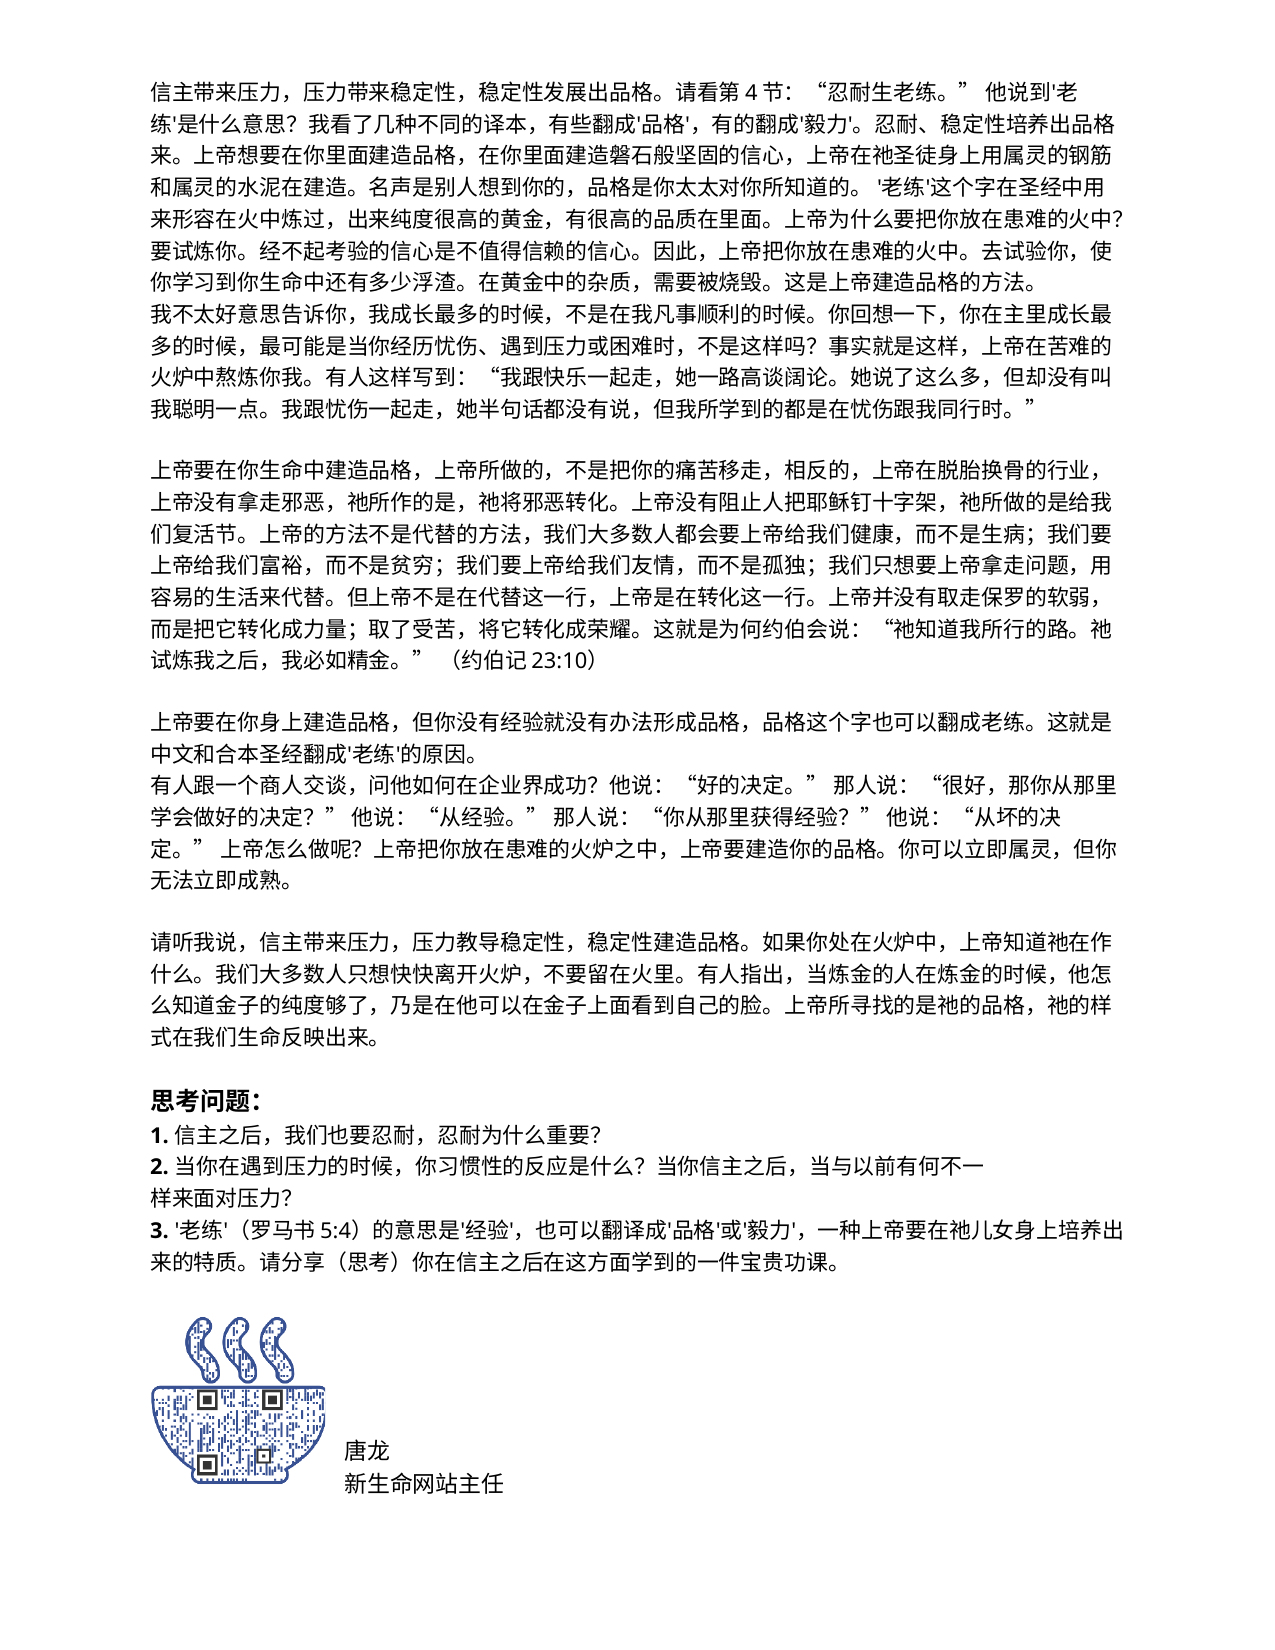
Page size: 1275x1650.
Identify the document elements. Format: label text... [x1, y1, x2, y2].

text 3. '老练'（罗马书5:4）的意思是'经验'，也可以翻译成'品格'或'毅力'，一种上帝要在祂儿女身上培养出来的特质。请分享（思考）你在信主之后在这方面学到的一件宝贵功课。 [150, 1213, 1125, 1276]
text 信主带来压力，压力带来稳定性，稳定性发展出品格。请看第4节：“忍耐生老练。” 他说到'老练'是什么意思？我看了几种不同的译本，有些翻成'品格'，有的翻成'毅力'。忍耐、稳定性培养出品格来。上帝想要在你里面建造品格，在你里面建造磐石般坚固的信心，上帝在祂圣徒身上用属灵的钢筋和属灵的水泥在建造。名声是别人想到你的，品格是你太太对你所知道的。 '老练'这个字在圣经中用来形容在火中炼过，出来纯度很高的黄金，有很高的品质在里面。上帝为什么要把你放在患难的火中？要试炼你。经不起考验的信心是不值得信赖的信心。因此，上帝把你放在患难的火中。去试验你，使你学习到你生命中还有多少浮渣。在黄金中的杂质，需要被烧毁。这是上帝建造品格的方法。 [150, 75, 1125, 297]
text 样来面对压力？ [150, 1181, 1125, 1213]
text 我不太好意思告诉你，我成长最多的时候，不是在我凡事顺利的时候。你回想一下，你在主里成长最多的时候，最可能是当你经历忧伤、遇到压力或困难时，不是这样吗？事实就是这样，上帝在苦难的火炉中熬炼你我。有人这样写到：“我跟快乐一起走，她一路高谈阔论。她说了这么多，但却没有叫我聪明一点。我跟忧伤一起走，她半句话都没有说，但我所学到的都是在忧伤跟我同行时。” [150, 297, 1125, 424]
text 唐龙 [325, 1432, 1125, 1466]
text 上帝要在你身上建造品格，但你没有经验就没有办法形成品格，品格这个字也可以翻成老练。这就是中文和合本圣经翻成'老练'的原因。 [150, 705, 1125, 768]
text 思考问题： [150, 1081, 1125, 1118]
text 2. 当你在遇到压力的时候，你习惯性的反应是什么？当你信主之后，当与以前有何不一 [150, 1149, 1125, 1181]
text 上帝要在你生命中建造品格，上帝所做的，不是把你的痛苦移走，相反的，上帝在脱胎换骨的行业，上帝没有拿走邪恶，祂所作的是，祂将邪恶转化。上帝没有阻止人把耶稣钉十字架，祂所做的是给我们复活节。上帝的方法不是代替的方法，我们大多数人都会要上帝给我们健康，而不是生病；我们要上帝给我们富裕，而不是贫穷；我们要上帝给我们友情，而不是孤独；我们只想要上帝拿走问题，用容易的生活来代替。但上帝不是在代替这一行，上帝是在转化这一行。上帝并没有取走保罗的软弱，而是把它转化成力量；取了受苦，将它转化成荣耀。这就是为何约伯会说：“祂知道我所行的路。祂试炼我之后，我必如精金。” （约伯记23:10） [150, 453, 1125, 675]
text 1. 信主之后，我们也要忍耐，忍耐为什么重要？ [150, 1118, 1125, 1149]
picture [150, 1316, 325, 1485]
text 有人跟一个商人交谈，问他如何在企业界成功？他说：“好的决定。” 那人说：“很好，那你从那里学会做好的决定？” 他说：“从经验。” 那人说：“你从那里获得经验？” 他说：“从坏的决定。” 上帝怎么做呢？上帝把你放在患难的火炉之中，上帝要建造你的品格。你可以立即属灵，但你无法立即成熟。 [150, 768, 1125, 895]
text 请听我说，信主带来压力，压力教导稳定性，稳定性建造品格。如果你处在火炉中，上帝知道祂在作什么。我们大多数人只想快快离开火炉，不要留在火里。有人指出，当炼金的人在炼金的时候，他怎么知道金子的纯度够了，乃是在他可以在金子上面看到自己的脸。上帝所寻找的是祂的品格，祂的样式在我们生命反映出来。 [150, 925, 1125, 1052]
text 新生命网站主任 [150, 1466, 1125, 1499]
